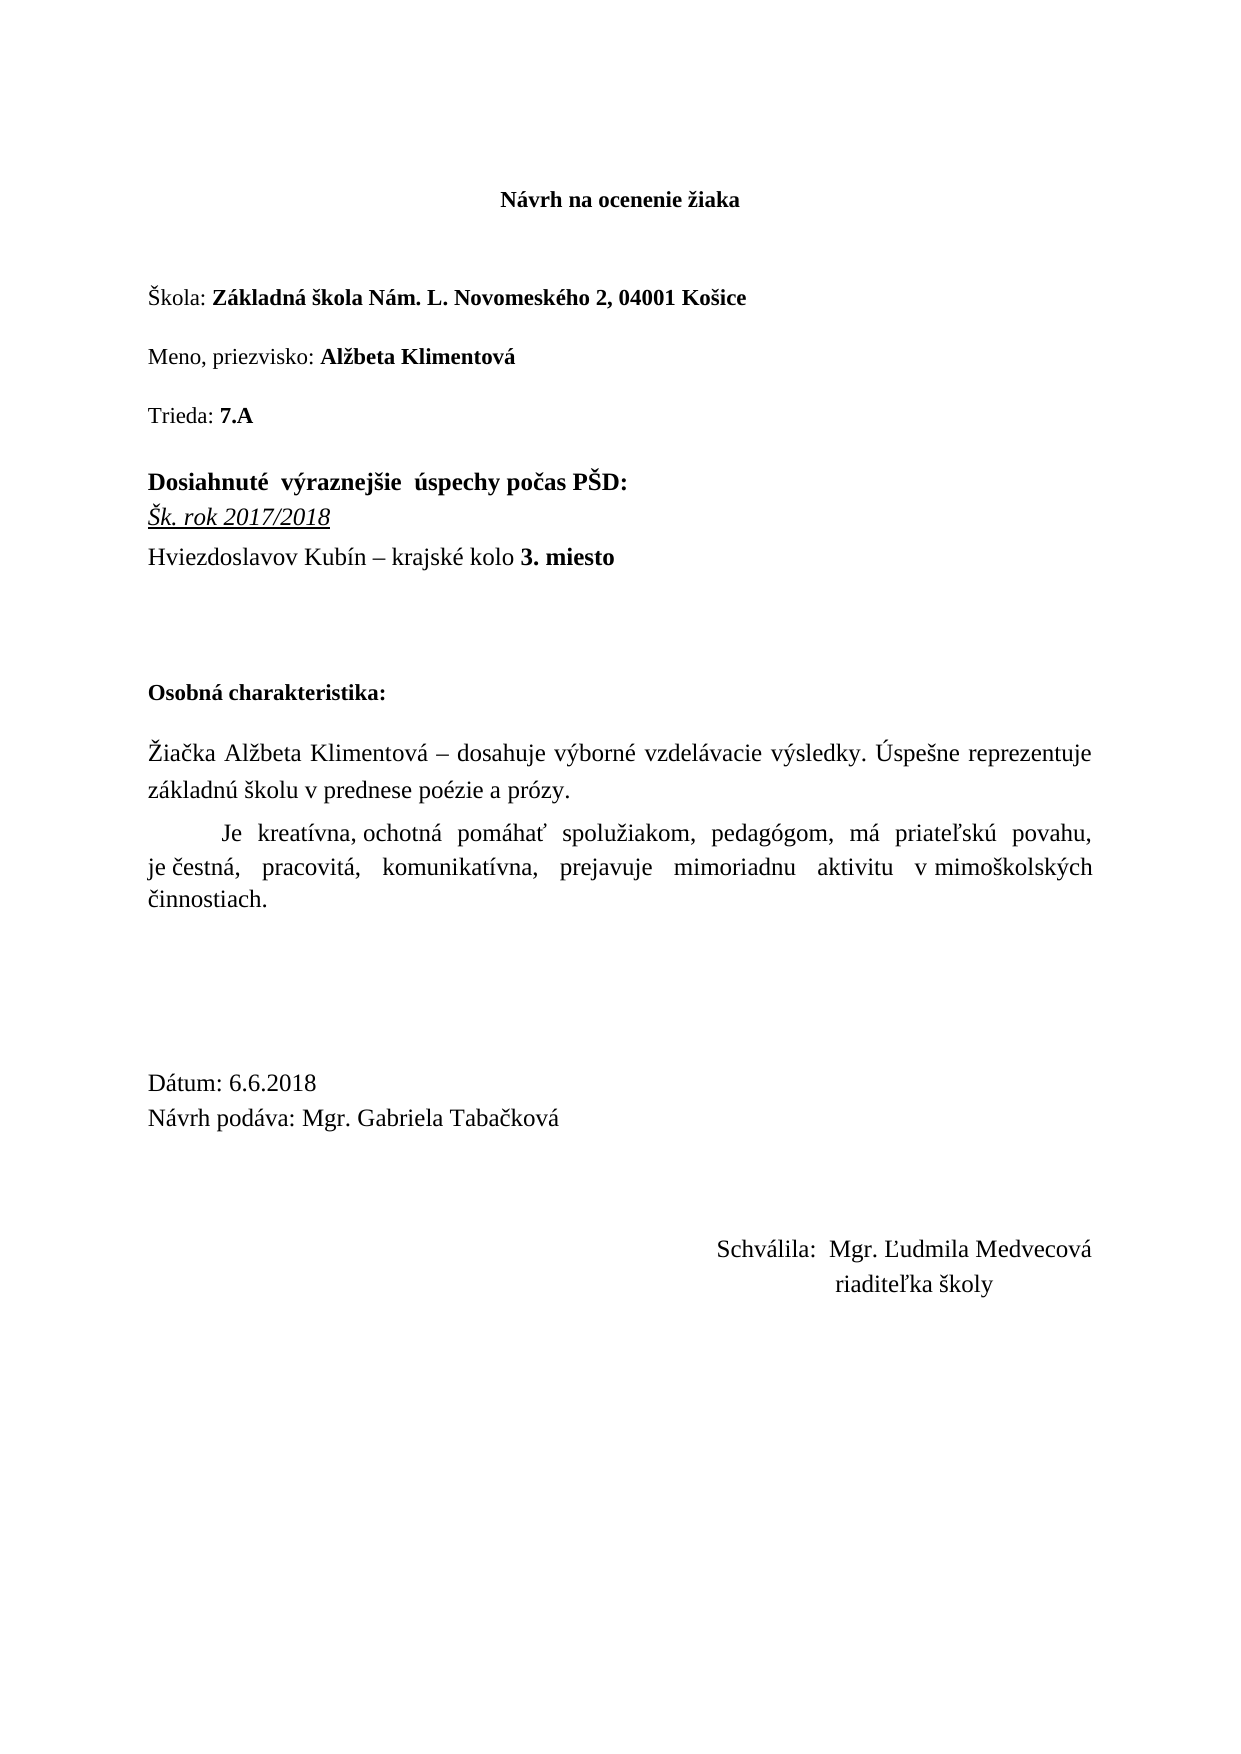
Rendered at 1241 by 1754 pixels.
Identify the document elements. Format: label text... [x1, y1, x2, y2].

text Dátum: 6.6.2018 [148, 1068, 1093, 1097]
text riaditeľka školy [148, 1269, 1093, 1297]
text Návrh podáva: Mgr. Gabriela Tabačková [148, 1103, 1093, 1132]
text Hviezdoslavov Kubín – krajské kolo 3. miesto [148, 542, 1093, 570]
text Škola: Základná škola Nám. L. Novomeského 2, 04001 Košice [148, 284, 1093, 311]
text Schválila: Mgr. Ľudmila Medvecová [148, 1234, 1093, 1262]
text Šk. rok 2017/2018 [148, 502, 1093, 531]
text Je kreatívna, ochotná pomáhať spolužiakom, pedagógom, má priateľskú povahu, je čestná, pracovitá, komunikatívna, prejavuje mimoriadnu aktivitu v mimoškolských činnostiach. [148, 818, 1093, 913]
text Dosiahnuté výraznejšie úspechy počas PŠD: [148, 467, 1093, 496]
text Meno, priezvisko: Alžbeta Klimentová [148, 343, 1093, 369]
text Žiačka Alžbeta Klimentová – dosahuje výborné vzdelávacie výsledky. Úspešne reprezentuje základnú školu v prednese poézie a prózy. [148, 738, 1093, 804]
text Návrh na ocenenie žiaka [148, 186, 1093, 213]
text Osobná charakteristika: [148, 679, 1093, 705]
text Trieda: 7.A [148, 402, 1093, 428]
